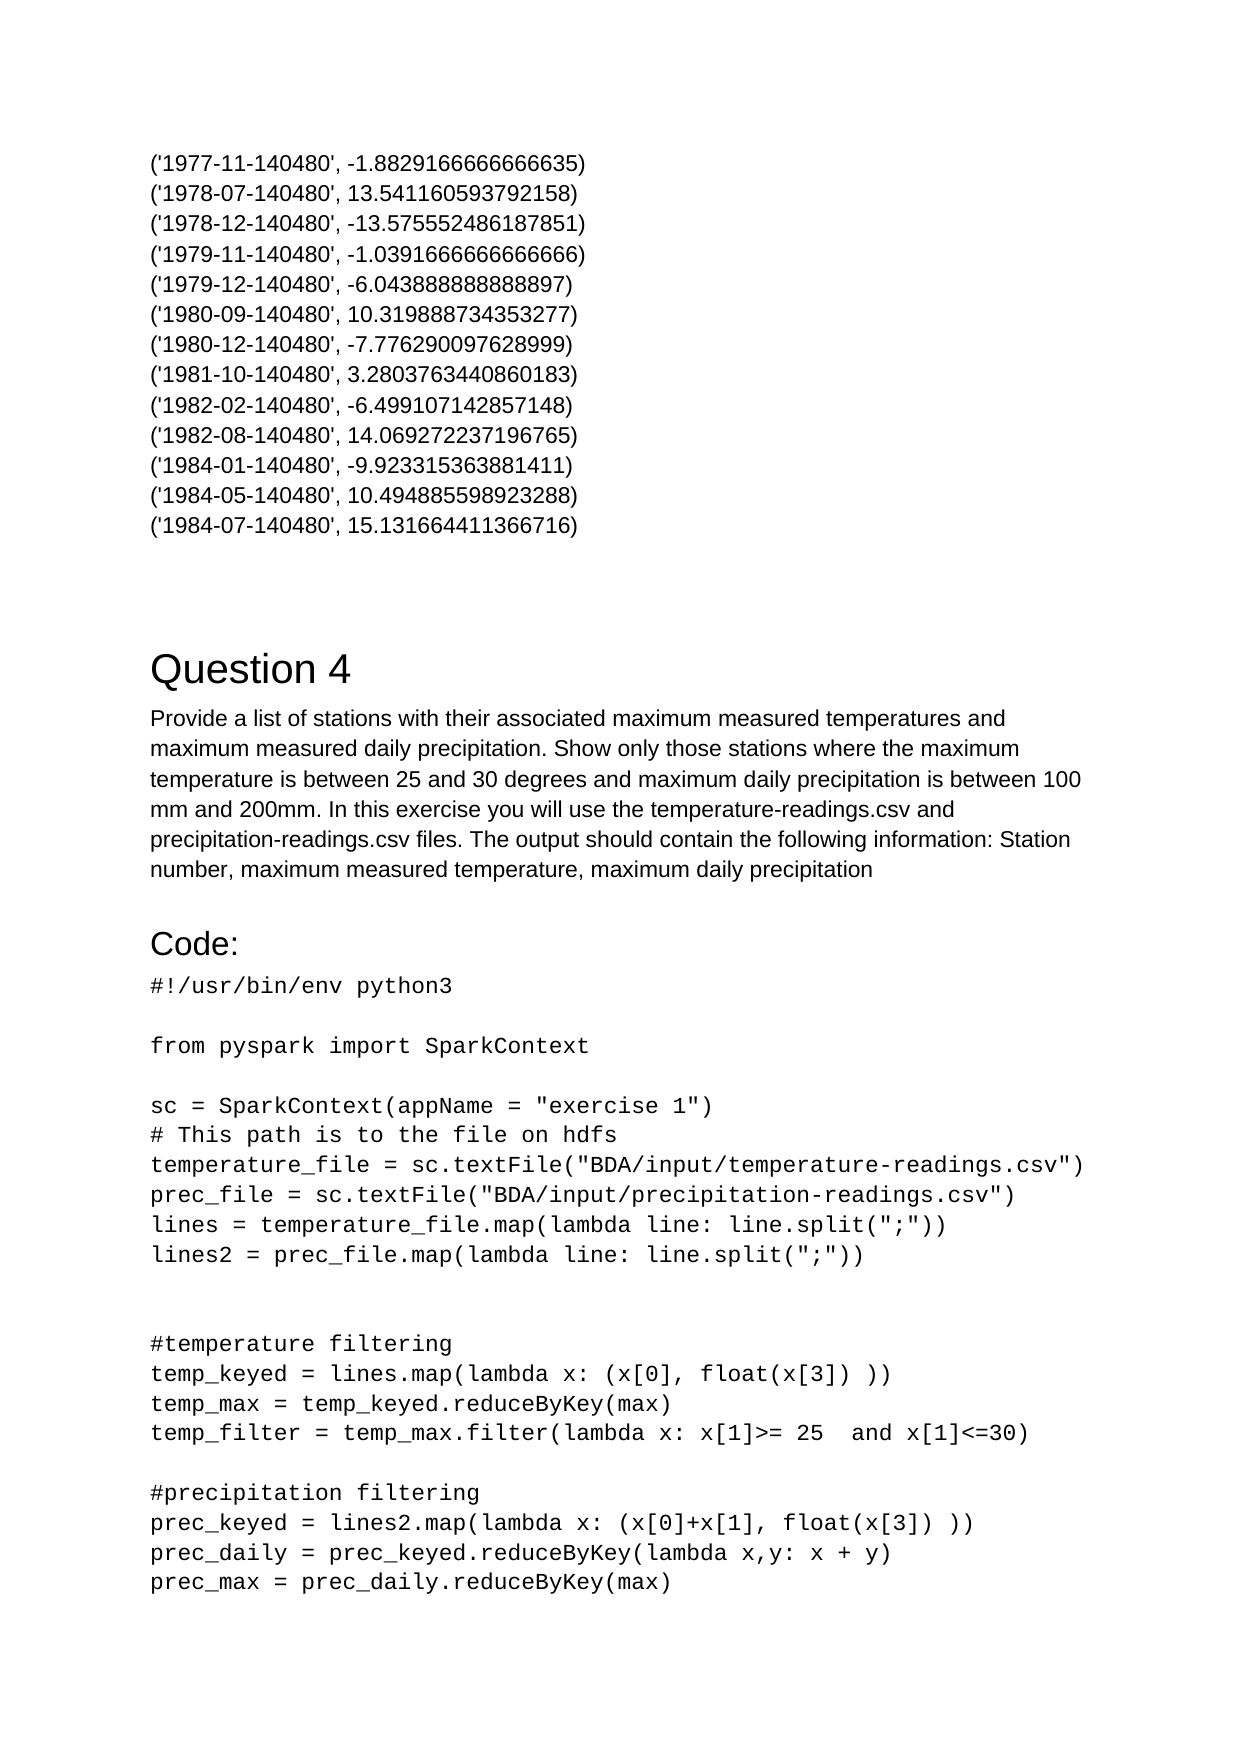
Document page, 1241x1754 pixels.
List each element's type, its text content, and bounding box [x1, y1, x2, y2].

text ('1977-11-140480', -1.8829166666666635) [150, 150, 1090, 176]
text ('1982-08-140480', 14.069272237196765) [150, 422, 1090, 448]
text ('1984-05-140480', 10.494885598923288) [150, 482, 1090, 509]
subtitle Question 4 [150, 645, 1090, 693]
text #precipitation filtering [150, 1481, 1090, 1507]
text prec_keyed = lines2.map(lambda x: (x[0]+x[1], float(x[3]) )) [150, 1511, 1090, 1537]
text #temperature filtering [150, 1332, 1090, 1358]
text prec_file = sc.textFile("BDA/input/precipitation-readings.csv") [150, 1183, 1090, 1209]
text temp_max = temp_keyed.reduceByKey(max) [150, 1392, 1090, 1418]
text ('1978-12-140480', -13.575552486187851) [150, 210, 1090, 237]
text temperature_file = sc.textFile("BDA/input/temperature-readings.csv") [150, 1154, 1090, 1179]
text ('1984-07-140480', 15.131664411366716) [150, 512, 1090, 539]
text ('1979-11-140480', -1.0391666666666666) [150, 241, 1090, 267]
text #!/usr/bin/env python3 [150, 975, 1090, 1001]
text ('1978-07-140480', 13.541160593792158) [150, 180, 1090, 207]
text ('1979-12-140480', -6.043888888888897) [150, 271, 1090, 297]
text from pyspark import SparkContext [150, 1034, 1090, 1060]
text sc = SparkContext(appName = "exercise 1") [150, 1094, 1090, 1120]
text # This path is to the file on hdfs [150, 1124, 1090, 1150]
subtitle Code: [150, 924, 1090, 962]
text prec_max = prec_daily.reduceByKey(max) [150, 1571, 1090, 1597]
text lines2 = prec_file.map(lambda line: line.split(";")) [150, 1243, 1090, 1269]
text Provide a list of stations with their associated maximum measured temperatures and maximum measured daily precipitation. Show only those stations where the maximum temperature is between 25 and 30 degrees and maximum daily precipitation is between 100 mm and 200mm. In this exercise you will use the temperature-readings.csv and precipitation-readings.csv files. The output should contain the following information: Station number, maximum measured temperature, maximum daily precipitation [150, 705, 1090, 883]
text ('1980-12-140480', -7.776290097628999) [150, 331, 1090, 358]
text temp_filter = temp_max.filter(lambda x: x[1]>= 25 and x[1]<=30) [150, 1422, 1090, 1448]
text temp_keyed = lines.map(lambda x: (x[0], float(x[3]) )) [150, 1362, 1090, 1388]
text lines = temperature_file.map(lambda line: line.split(";")) [150, 1213, 1090, 1239]
text ('1984-01-140480', -9.923315363881411) [150, 452, 1090, 478]
text ('1981-10-140480', 3.2803763440860183) [150, 361, 1090, 388]
text ('1982-02-140480', -6.499107142857148) [150, 392, 1090, 418]
text ('1980-09-140480', 10.319888734353277) [150, 301, 1090, 327]
text prec_daily = prec_keyed.reduceByKey(lambda x,y: x + y) [150, 1541, 1090, 1567]
